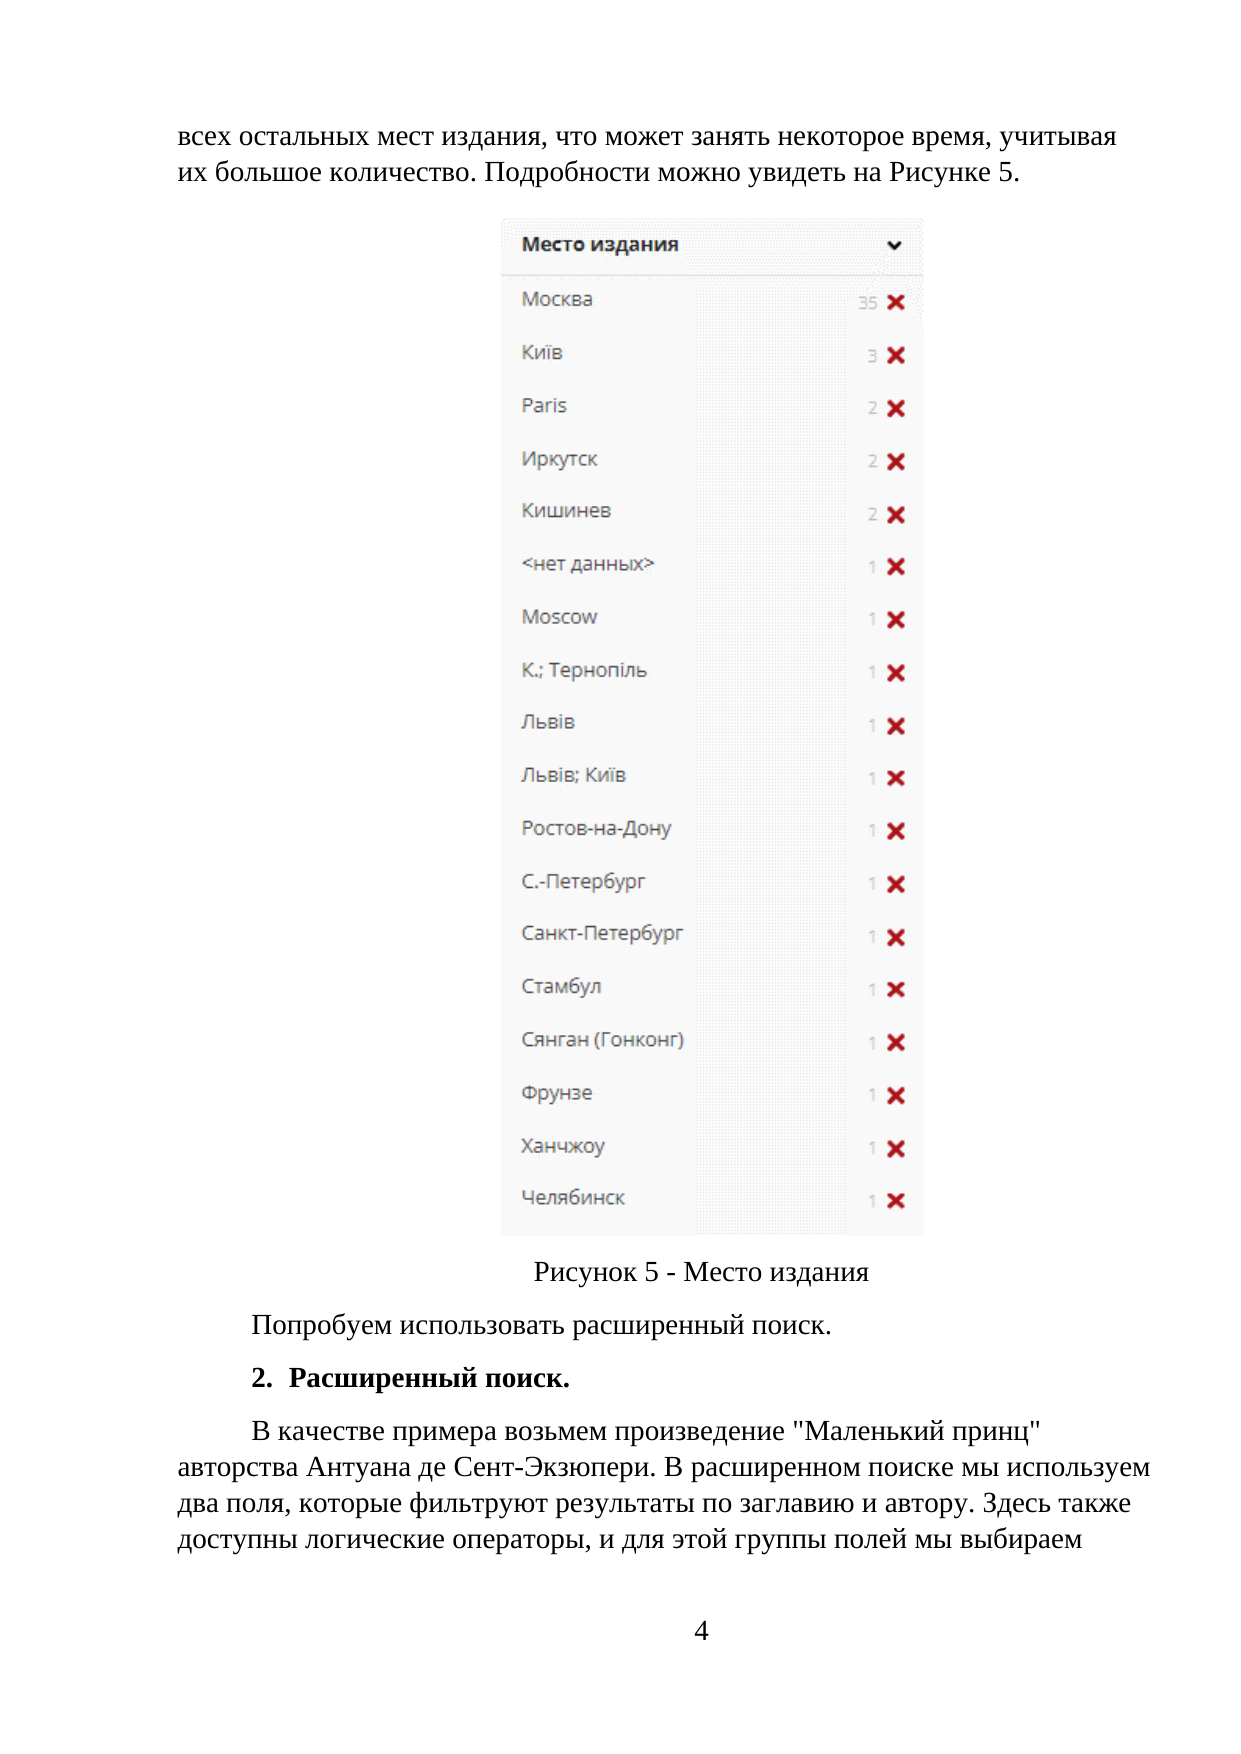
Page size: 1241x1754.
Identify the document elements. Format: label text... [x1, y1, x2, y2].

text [177, 118, 1152, 188]
text Рисунок 5 - Место издания [177, 1254, 1152, 1288]
picture [470, 207, 933, 1236]
text Попробуем использовать расширенный поиск. [177, 1307, 1152, 1341]
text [177, 1413, 1152, 1555]
list Расширенный поиск. [251, 1360, 1152, 1393]
